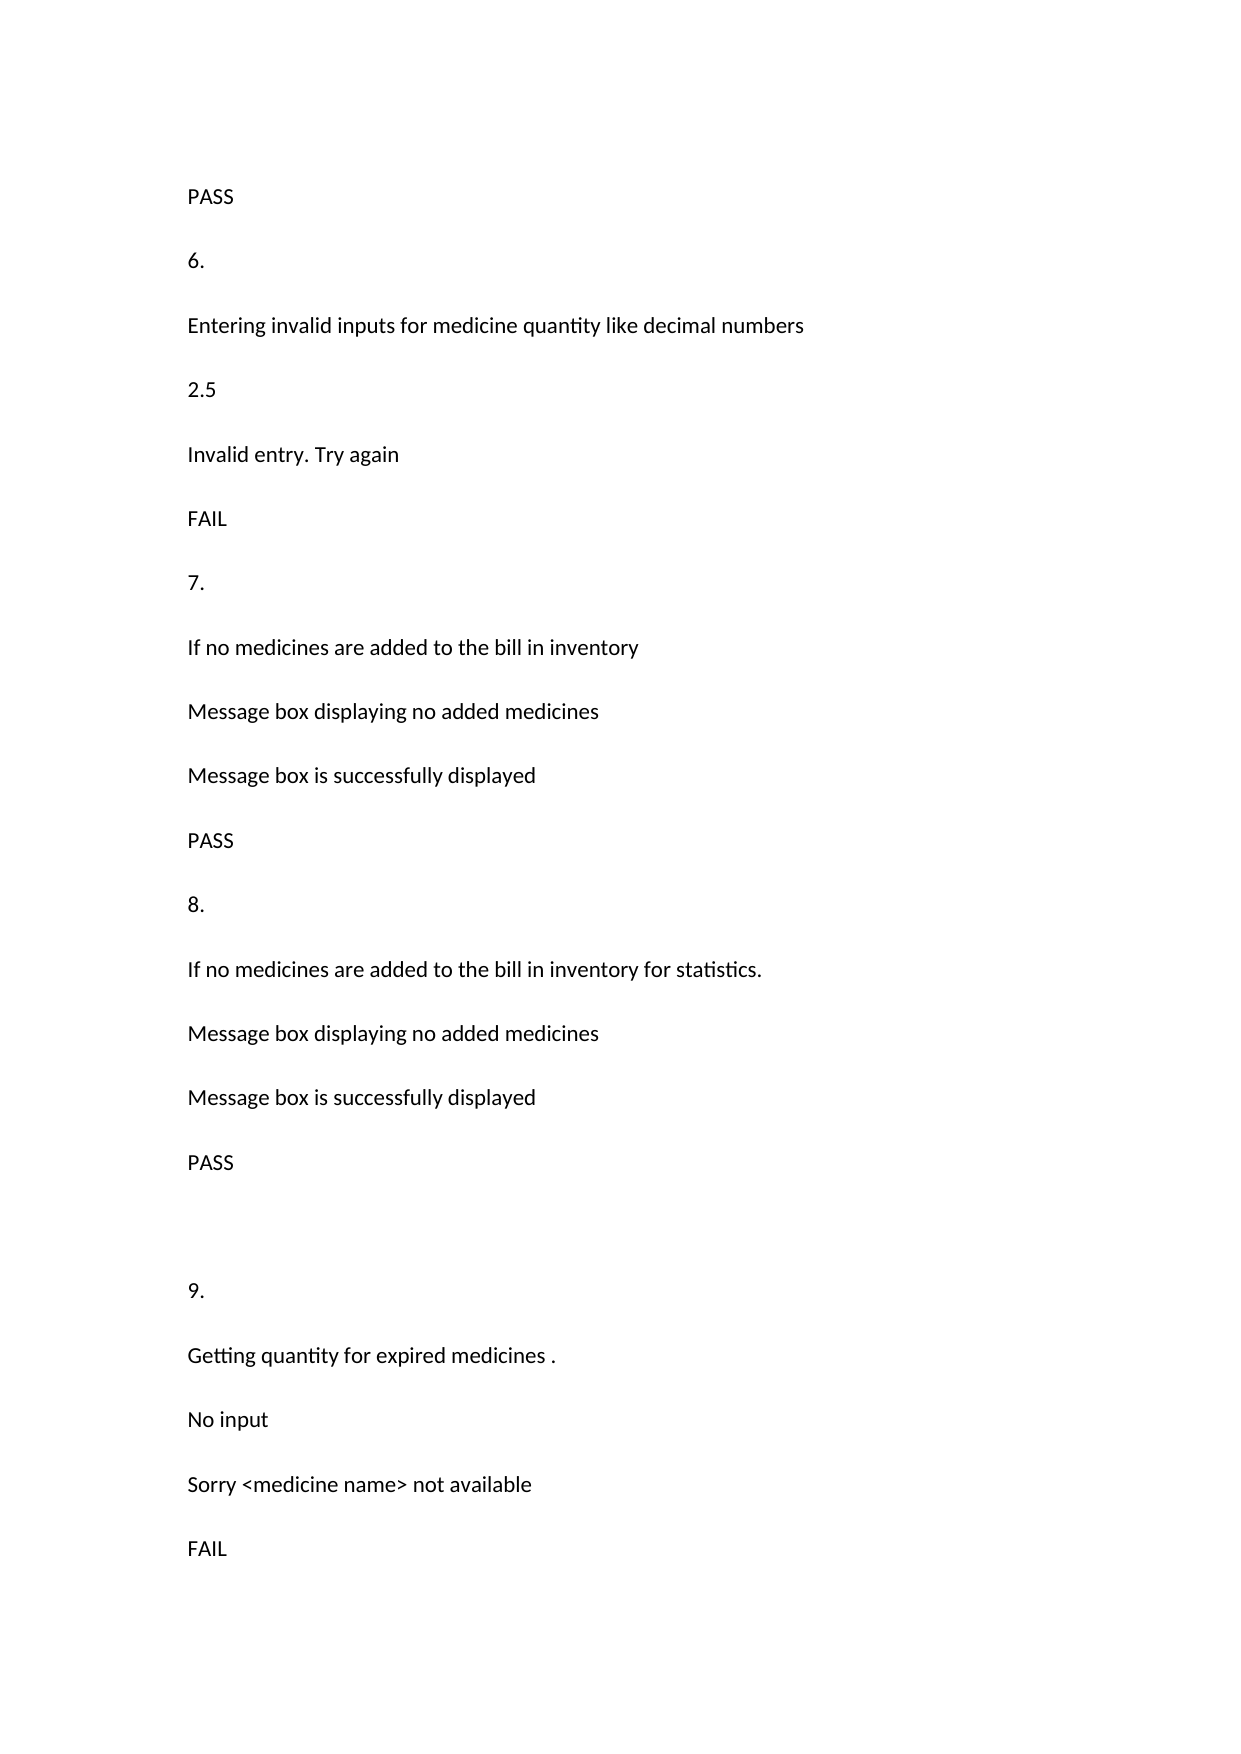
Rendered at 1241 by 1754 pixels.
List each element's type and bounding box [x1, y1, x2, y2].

text [187, 150, 1053, 1594]
